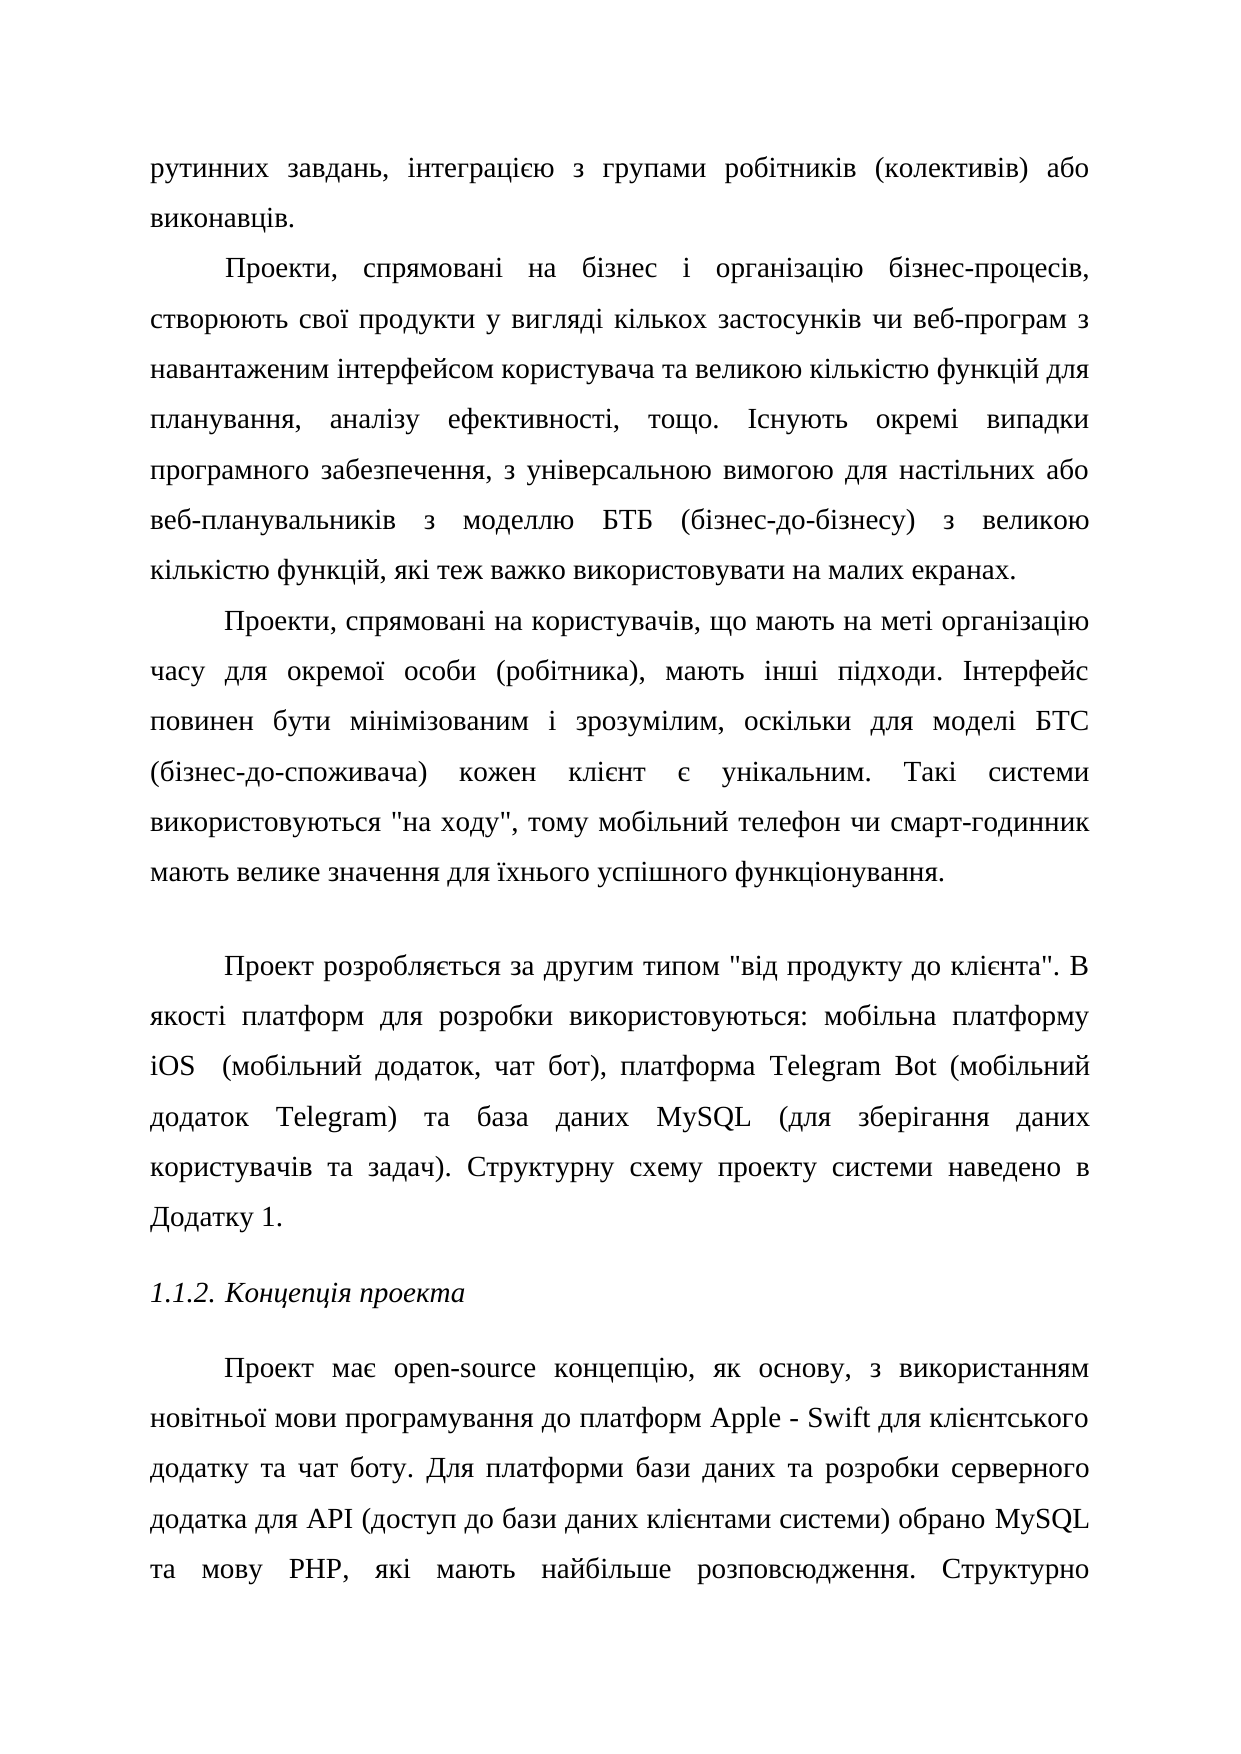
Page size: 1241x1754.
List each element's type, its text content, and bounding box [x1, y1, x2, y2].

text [150, 150, 1090, 234]
subtitle Концепція проекта [150, 1275, 1090, 1308]
text Проекти, спрямовані на бізнес і організацію бізнес-процесів, створюють свої продукти у вигляді кількох застосунків чи веб-програм з навантаженим інтерфейсом користувача та великою кількістю функцій для планування, аналізу ефективності, тощо. Існують окремі випадки програмного забезпечення, з універсальною вимогою для настільних або веб-планувальників з моделлю БТБ (бізнес-до-бізнесу) з великою кількістю функцій, які теж важко використовувати на малих екранах. [150, 251, 1090, 586]
text Проект розробляється за другим типом "від продукту до клієнта". В якості платформ для розробки використовуються: мобільна платформу iOS (мобільний додаток, чат бот), платформа Telegram Bot (мобільний додаток Telegram) та база даних MySQL (для зберігання даних користувачів та задач). Структурну схему проекту системи наведено в Додатку 1. [150, 948, 1090, 1233]
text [150, 1350, 1090, 1585]
text Проекти, спрямовані на користувачів, що мають на меті організацію часу для окремої особи (робітника), мають інші підходи. Інтерфейс повинен бути мінімізованим і зрозумілим, оскільки для моделі БТС (бізнес-до-споживача) кожен клієнт є унікальним. Такі системи використовуються "на ходу", тому мобільний телефон чи смарт-годинник мають велике значення для їхнього успішного функціонування. [150, 603, 1090, 888]
